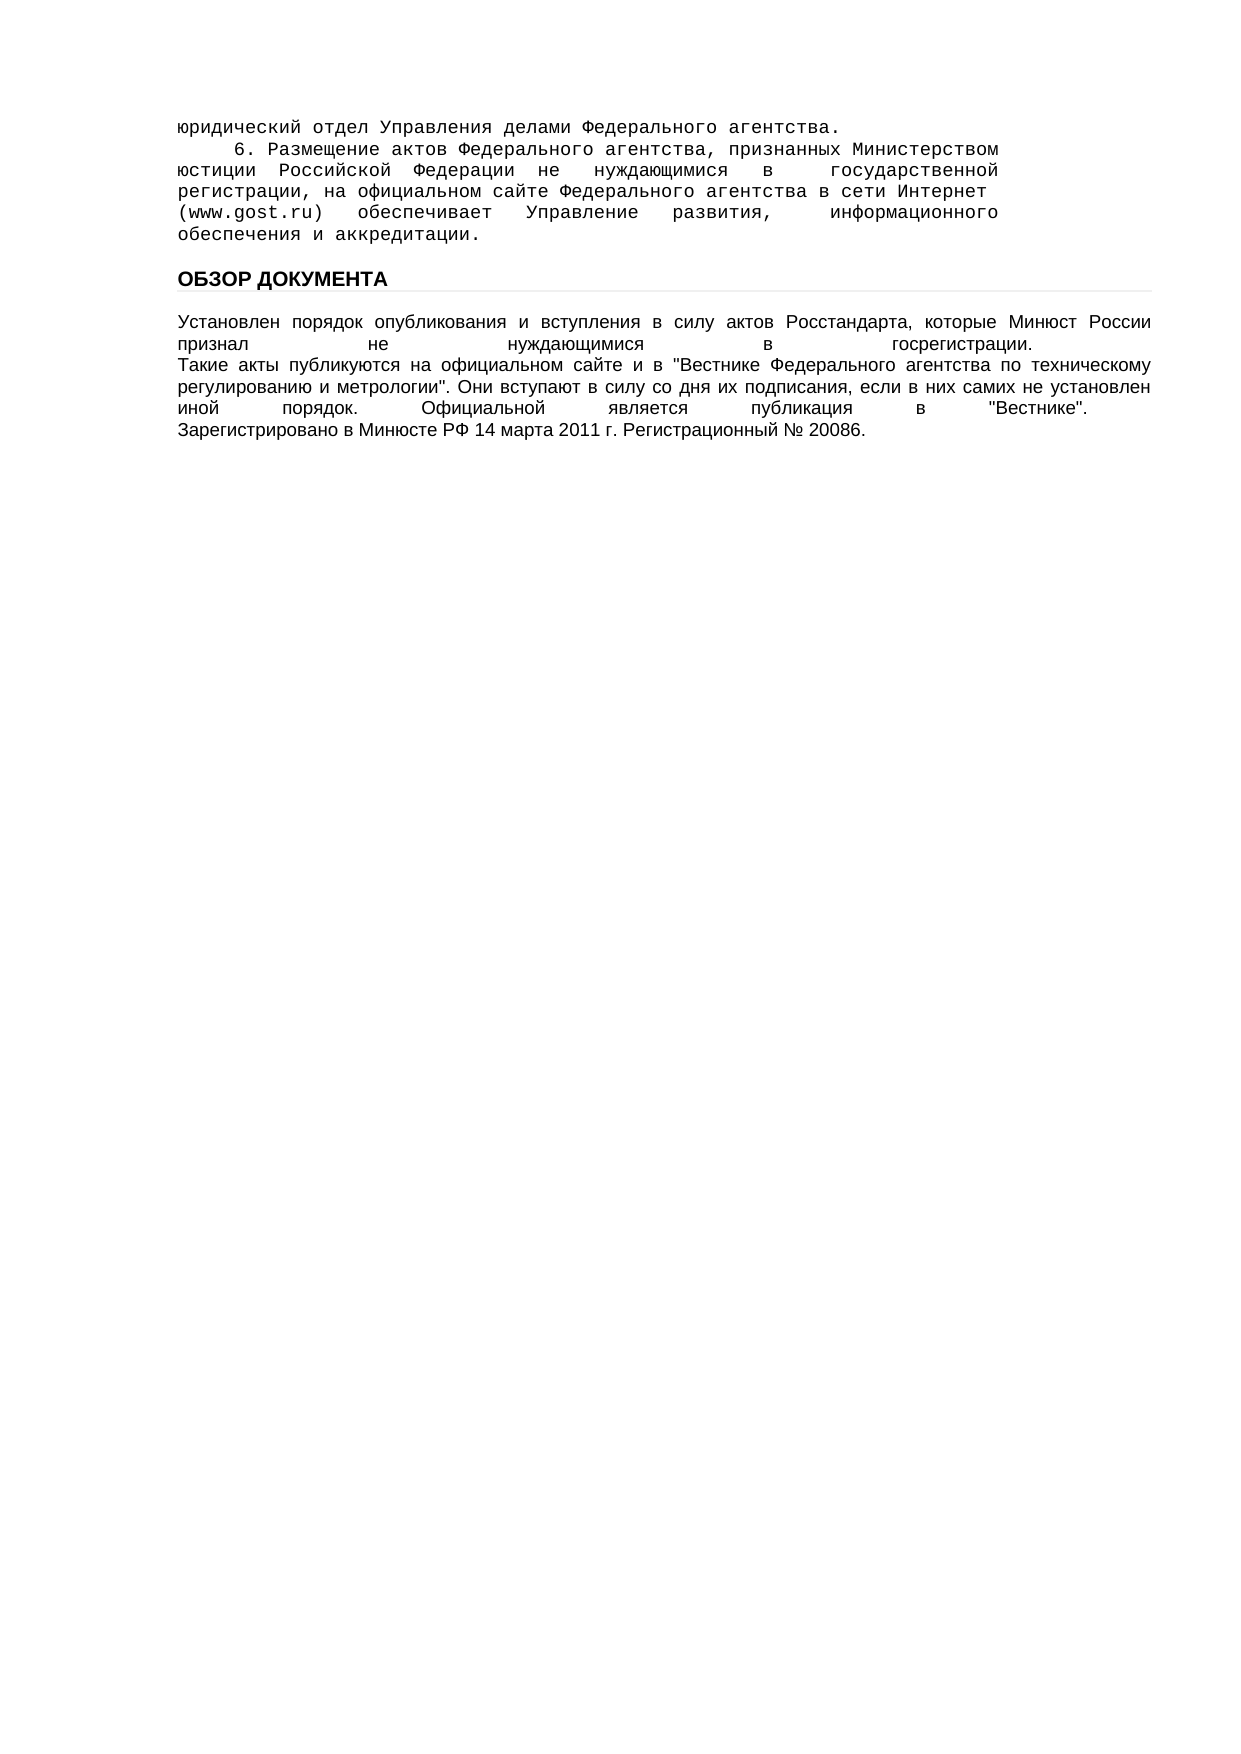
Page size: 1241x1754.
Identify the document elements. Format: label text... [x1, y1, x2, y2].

text Установлен порядок опубликования и вступления в силу актов Росстандарта, которые Минюст России признал не нуждающимися в госрегистрации. Такие акты публикуются на официальном сайте и в "Вестнике Федерального агентства по техническому регулированию и метрологии". Они вступают в силу со дня их подписания, если в них самих не установлен иной порядок. Официальной является публикация в "Вестнике". Зарегистрировано в Минюсте РФ 14 марта 2011 г. Регистрационный № 20086. [177, 311, 1152, 440]
text (www.gost.ru) обеспечивает Управление развития, информационного [177, 203, 1152, 224]
text Обзор документа [177, 266, 1152, 290]
text регистрации, на официальном сайте Федерального агентства в сети Интернет [177, 182, 1152, 203]
text юстиции Российской Федерации не нуждающимися в государственной [177, 161, 1152, 182]
text обеспечения и аккредитации. [177, 224, 1152, 246]
text юридический отдел Управления делами Федерального агентства. [177, 118, 1152, 139]
text 6. Размещение актов Федерального агентства, признанных Министерством [177, 139, 1152, 161]
